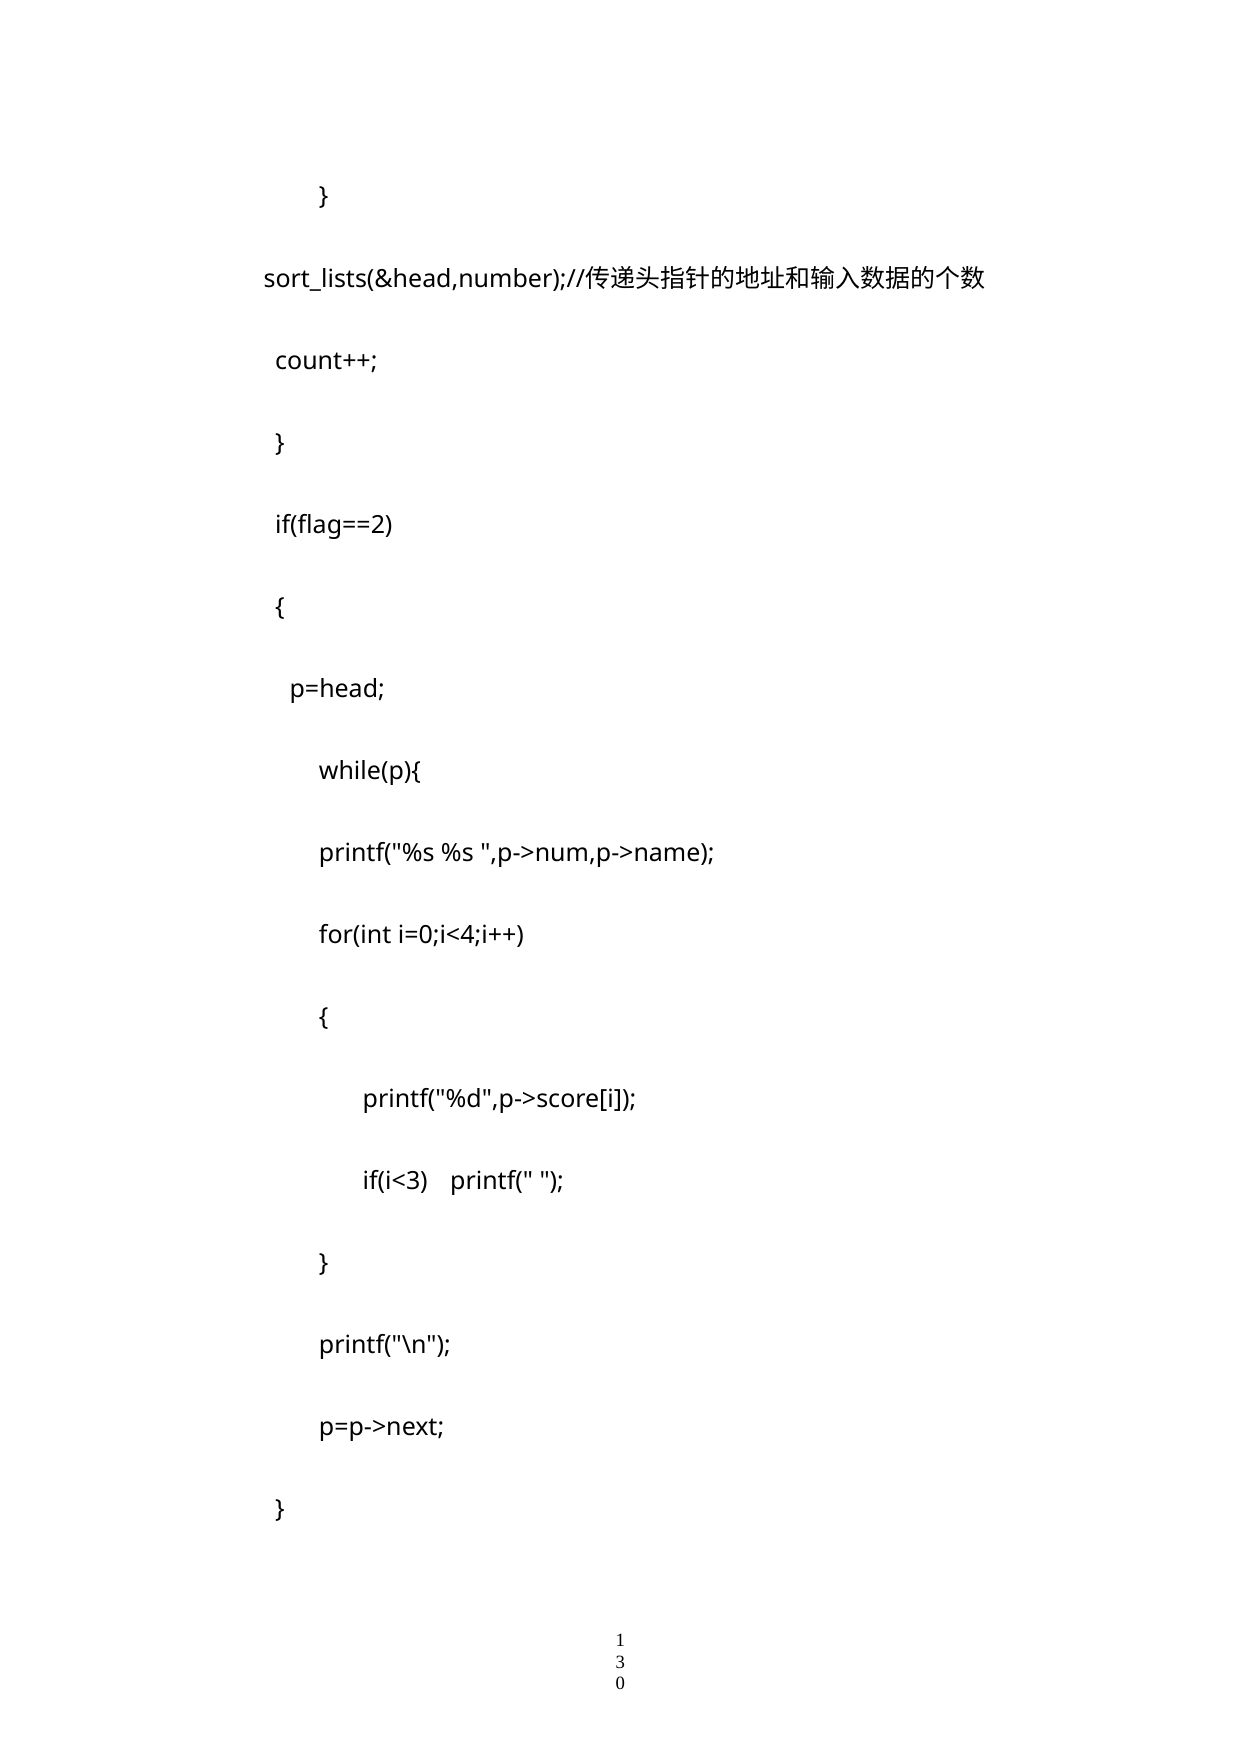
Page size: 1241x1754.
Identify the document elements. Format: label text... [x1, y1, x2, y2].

text if(i<3) printf(" "); [187, 1147, 1053, 1212]
text { [187, 573, 1053, 638]
text if(flag==2) [187, 491, 1053, 556]
text { [187, 983, 1053, 1048]
text } [187, 1229, 1053, 1294]
text for(int i=0;i<4;i++) [187, 901, 1053, 966]
text printf("\n"); [187, 1311, 1053, 1376]
text printf("%d",p->score[i]); [187, 1065, 1053, 1130]
text p=head; [187, 655, 1053, 720]
text } [187, 162, 1053, 227]
text } [187, 1475, 1053, 1540]
text printf("%s %s ",p->num,p->name); [187, 819, 1053, 884]
text } [187, 409, 1053, 474]
text count++; [187, 327, 1053, 392]
text p=p->next; [187, 1393, 1053, 1458]
text while(p){ [187, 737, 1053, 802]
text sort_lists(&head,number);//传递头指针的地址和输入数据的个数 [187, 244, 1053, 309]
